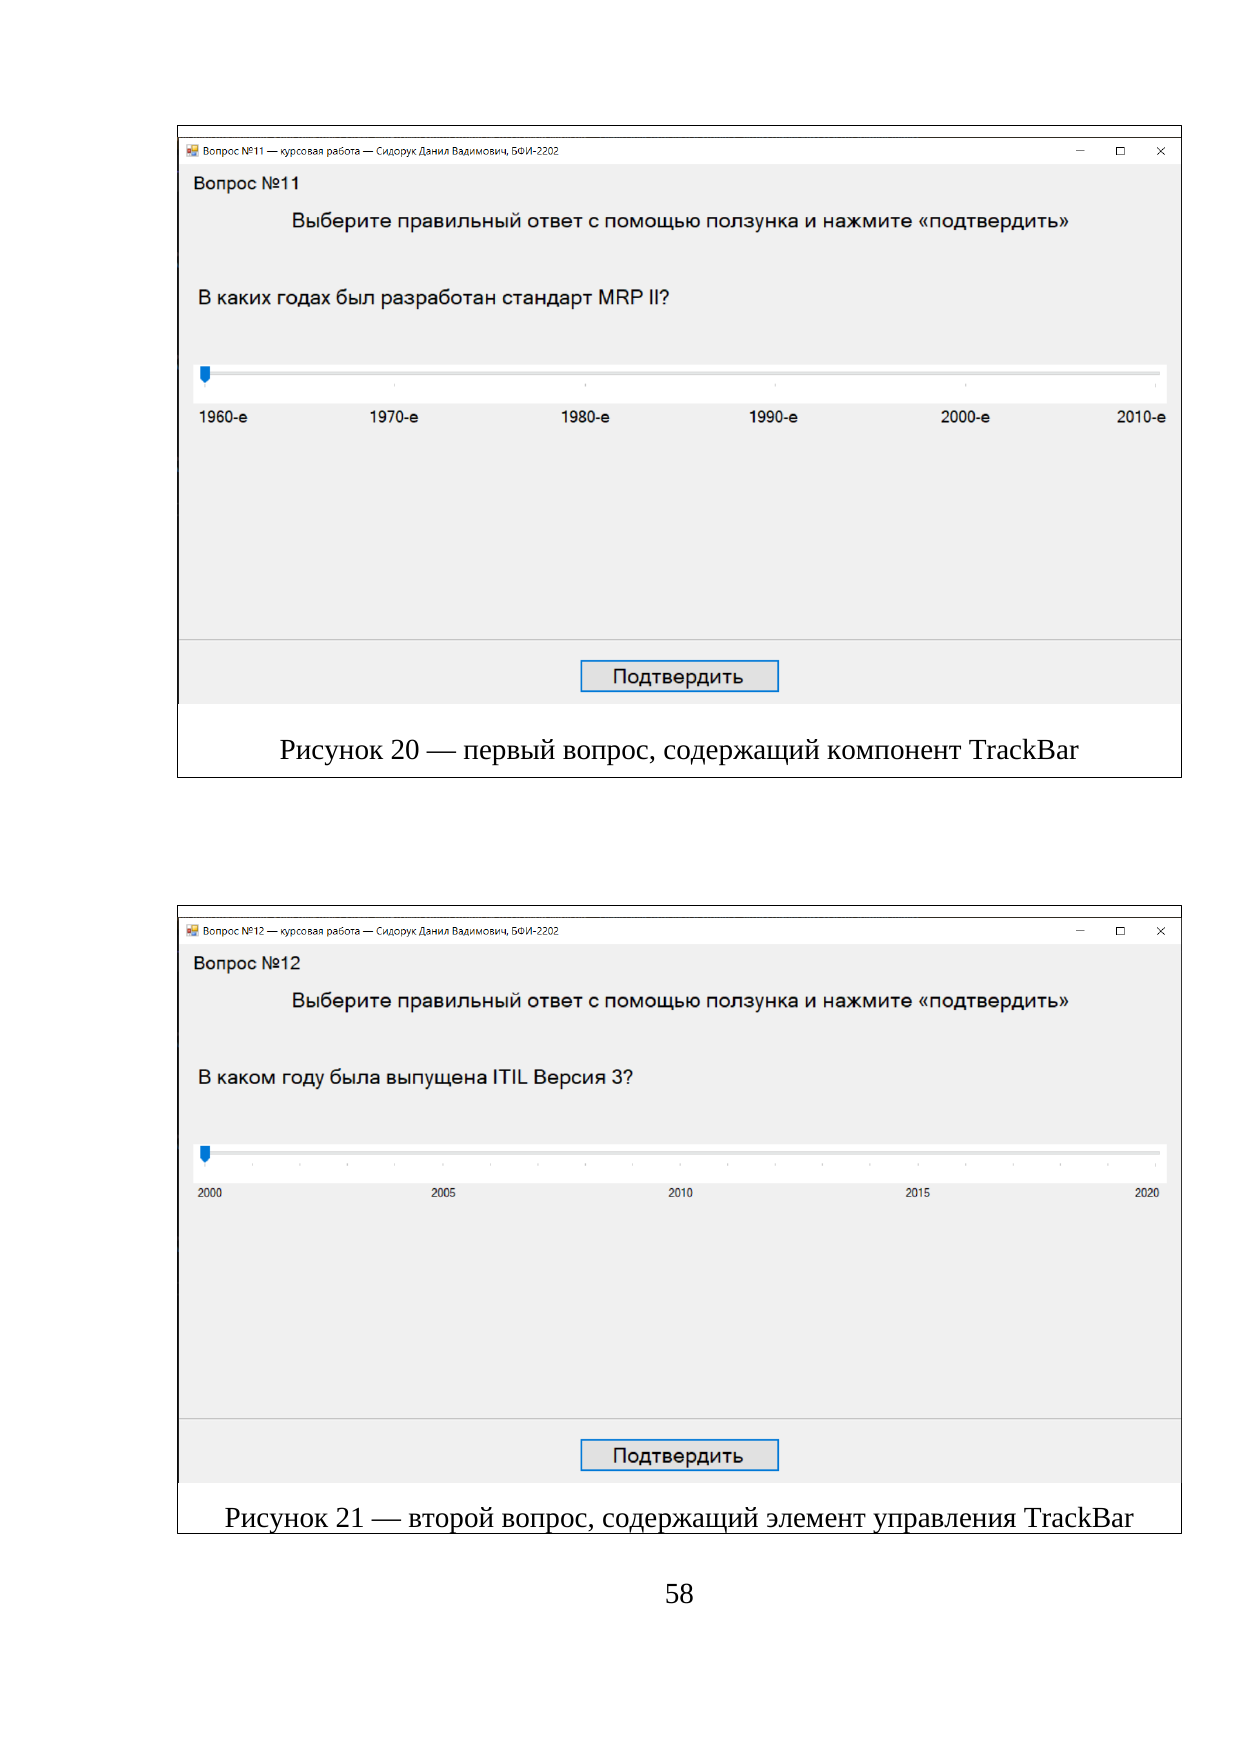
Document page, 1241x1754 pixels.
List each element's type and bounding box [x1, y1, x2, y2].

picture [177, 137, 1182, 704]
picture [177, 917, 1182, 1483]
